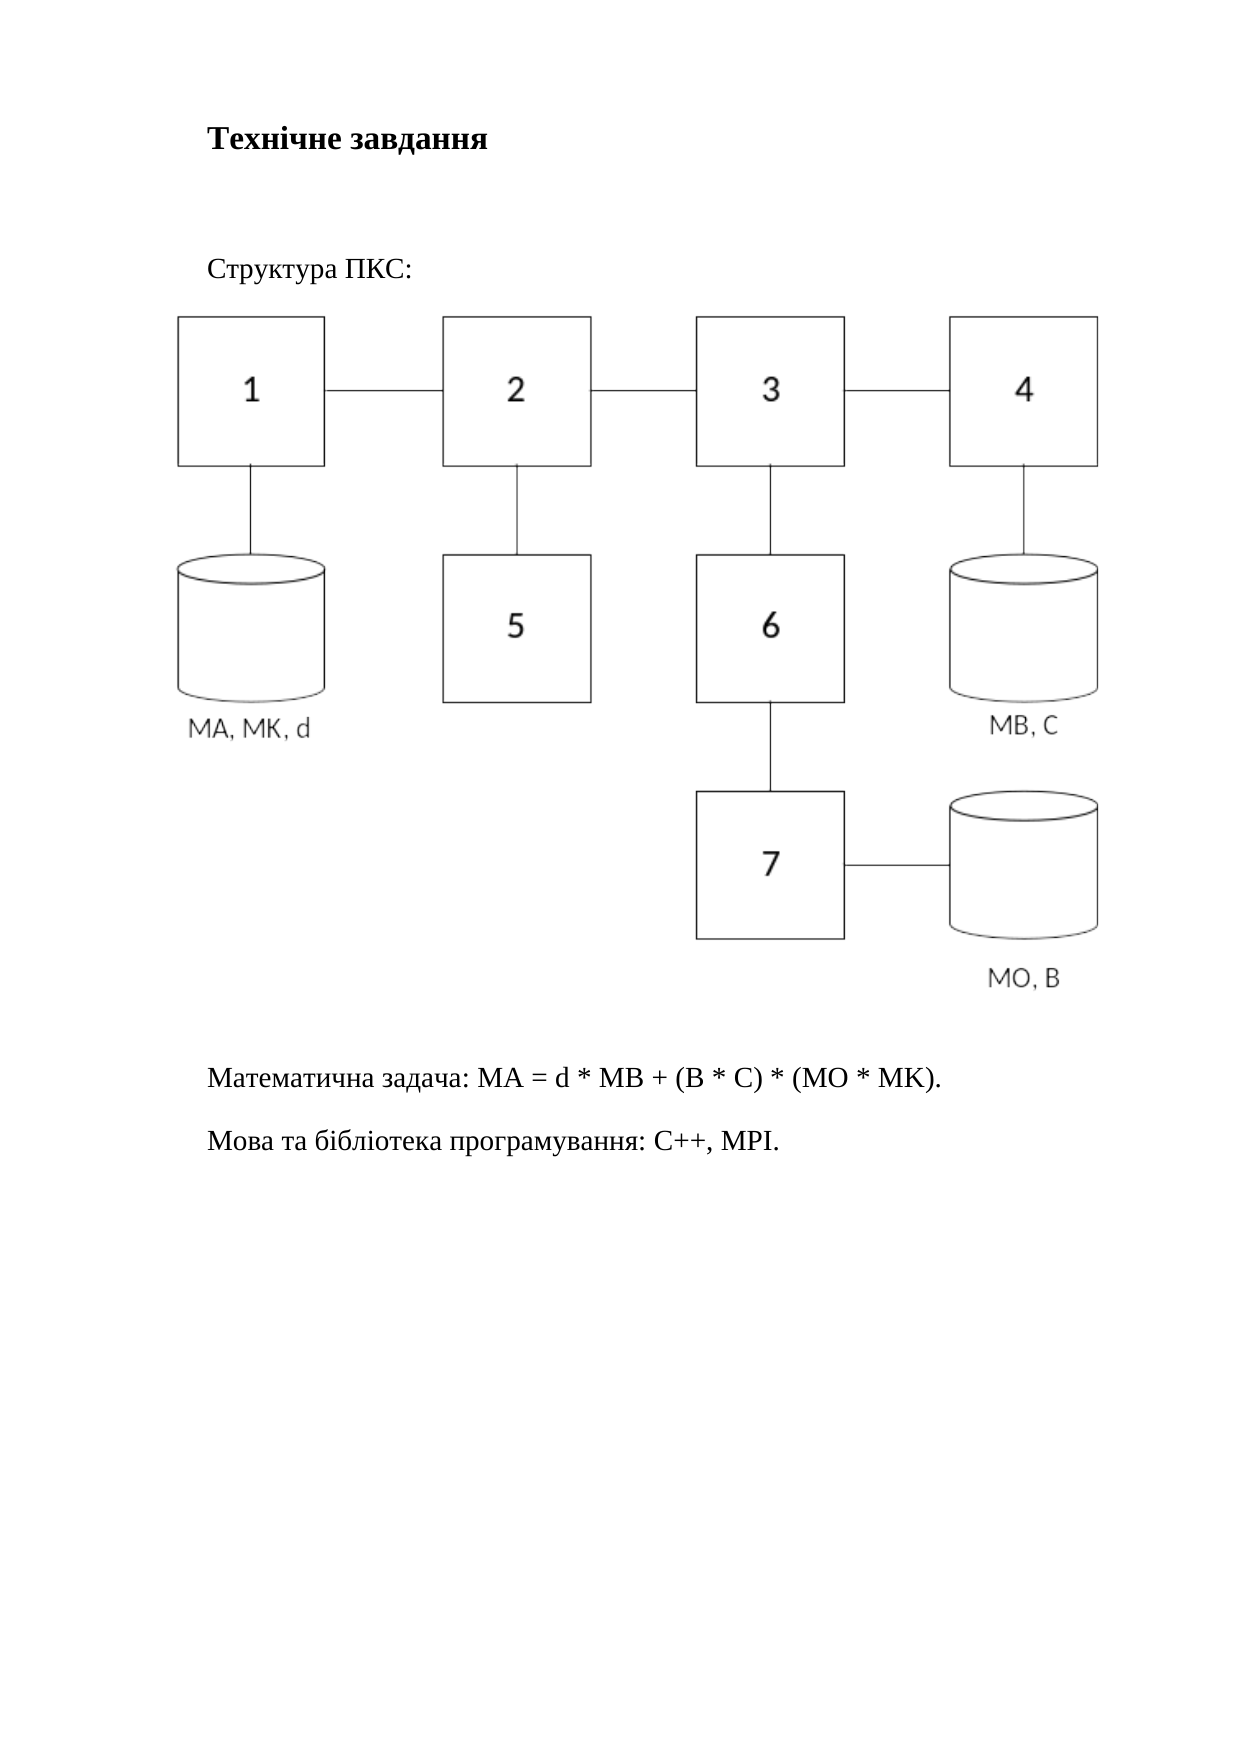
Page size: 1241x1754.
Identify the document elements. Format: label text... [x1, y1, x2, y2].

text Структура ПКС: [118, 251, 1152, 284]
text Математична задача: MA = d * MB + (B * C) * (MO * MK). [118, 1060, 1152, 1094]
text Технічне завдання [118, 118, 1152, 156]
text Мова та бібліотека програмування: C++, MPI. [118, 1123, 1152, 1157]
